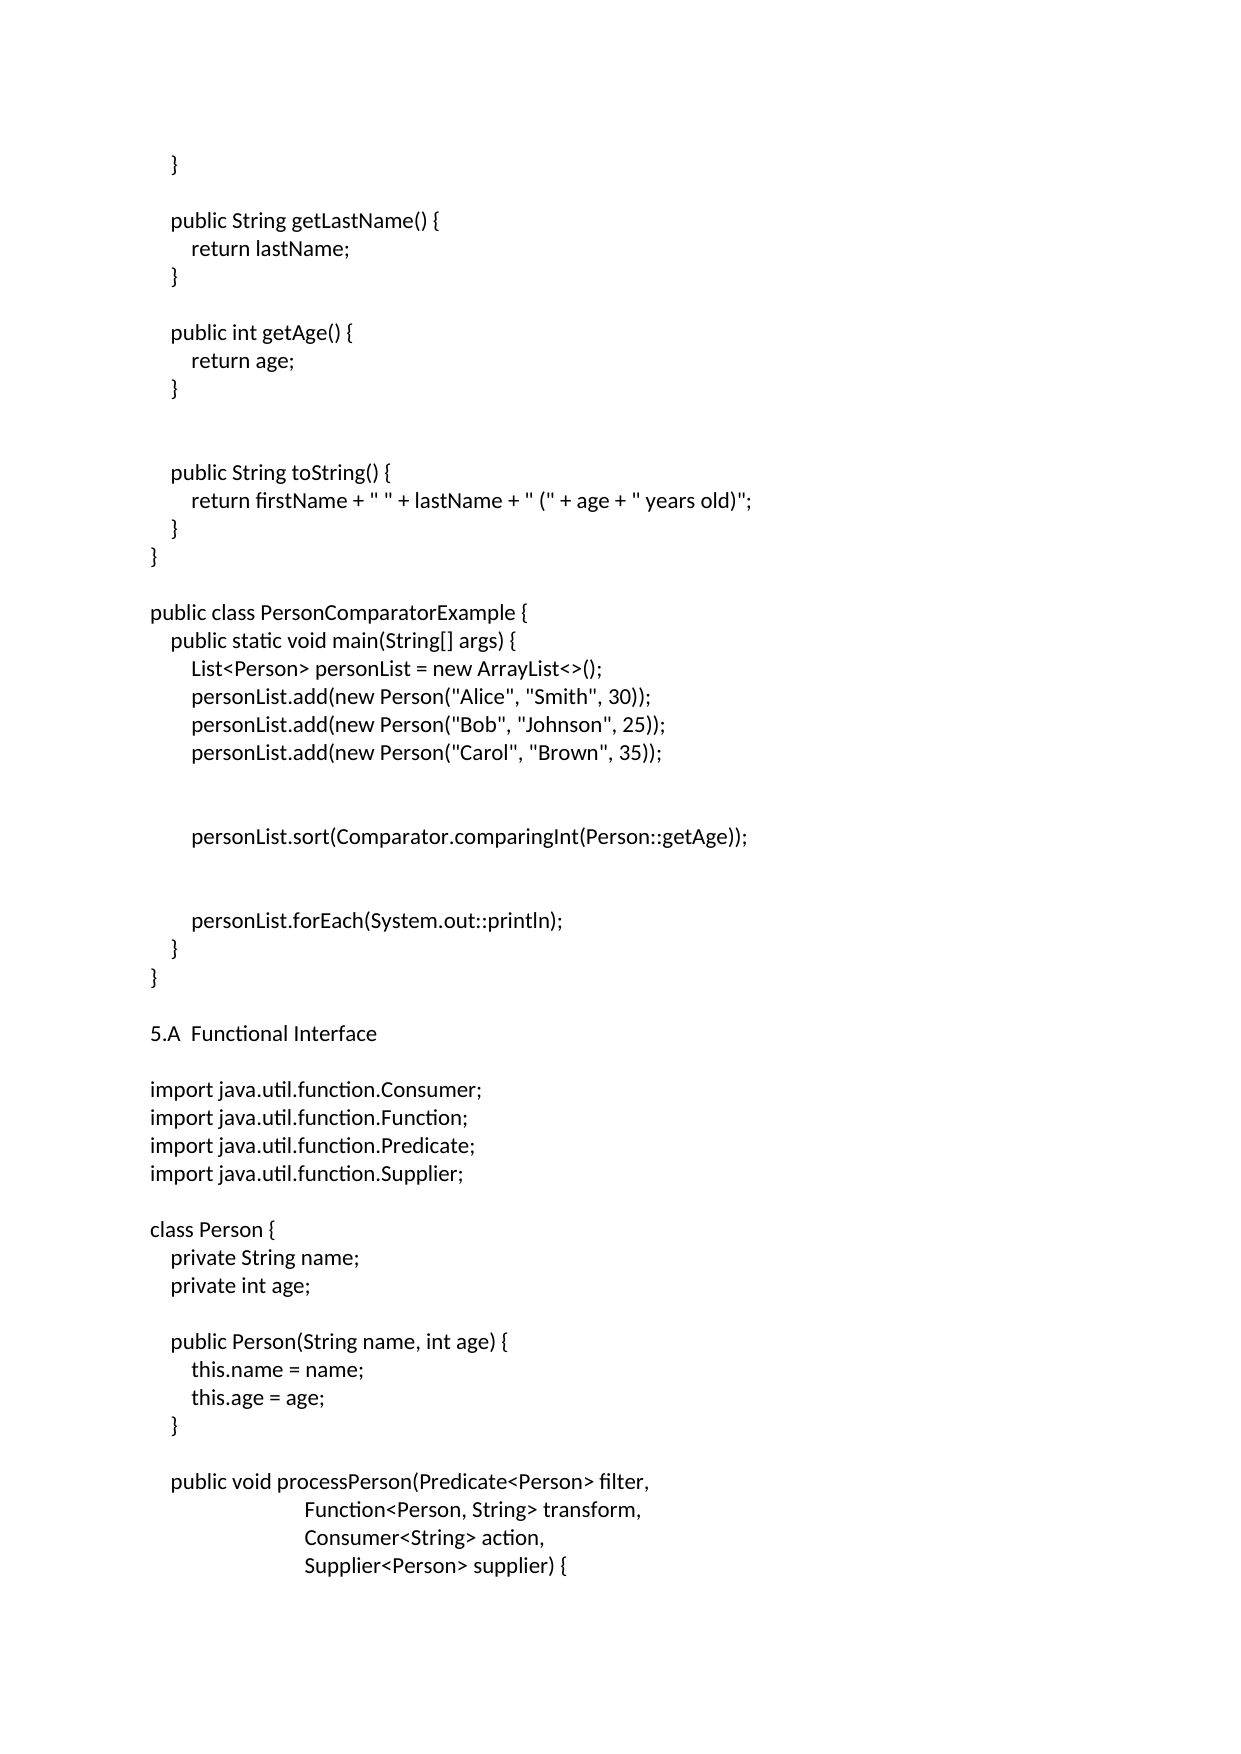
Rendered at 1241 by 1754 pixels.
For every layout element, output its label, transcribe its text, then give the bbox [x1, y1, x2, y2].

text public String toString() { [150, 458, 1090, 486]
text public class PersonComparatorExample { [150, 598, 1090, 626]
text return lastName; [150, 234, 1090, 262]
text } [150, 1411, 1090, 1439]
text class Person { [150, 1215, 1090, 1243]
text this.name = name; [150, 1355, 1090, 1383]
text return age; [150, 346, 1090, 374]
text personList.add(new Person("Alice", "Smith", 30)); [150, 682, 1090, 710]
text 5.A Functional Interface [150, 1019, 1090, 1047]
text Function<Person, String> transform, [150, 1495, 1090, 1523]
text private String name; [150, 1243, 1090, 1271]
text personList.add(new Person("Bob", "Johnson", 25)); [150, 710, 1090, 738]
text } [150, 514, 1090, 542]
text public String getLastName() { [150, 206, 1090, 234]
text } [150, 262, 1090, 290]
text import java.util.function.Supplier; [150, 1159, 1090, 1187]
text return firstName + " " + lastName + " (" + age + " years old)"; [150, 486, 1090, 514]
text private int age; [150, 1271, 1090, 1299]
text } [150, 934, 1090, 963]
text public static void main(String[] args) { [150, 626, 1090, 654]
text Supplier<Person> supplier) { [150, 1551, 1090, 1579]
text Consumer<String> action, [150, 1523, 1090, 1551]
text personList.add(new Person("Carol", "Brown", 35)); [150, 738, 1090, 766]
text public Person(String name, int age) { [150, 1327, 1090, 1355]
text public void processPerson(Predicate<Person> filter, [150, 1467, 1090, 1495]
text } [150, 374, 1090, 402]
text this.age = age; [150, 1383, 1090, 1411]
text } [150, 150, 1090, 178]
text import java.util.function.Function; [150, 1103, 1090, 1131]
text personList.sort(Comparator.comparingInt(Person::getAge)); [150, 822, 1090, 851]
text } [150, 963, 1090, 991]
text List<Person> personList = new ArrayList<>(); [150, 654, 1090, 682]
text } [150, 542, 1090, 570]
text personList.forEach(System.out::println); [150, 907, 1090, 934]
text import java.util.function.Consumer; [150, 1075, 1090, 1103]
text import java.util.function.Predicate; [150, 1131, 1090, 1159]
text public int getAge() { [150, 318, 1090, 346]
